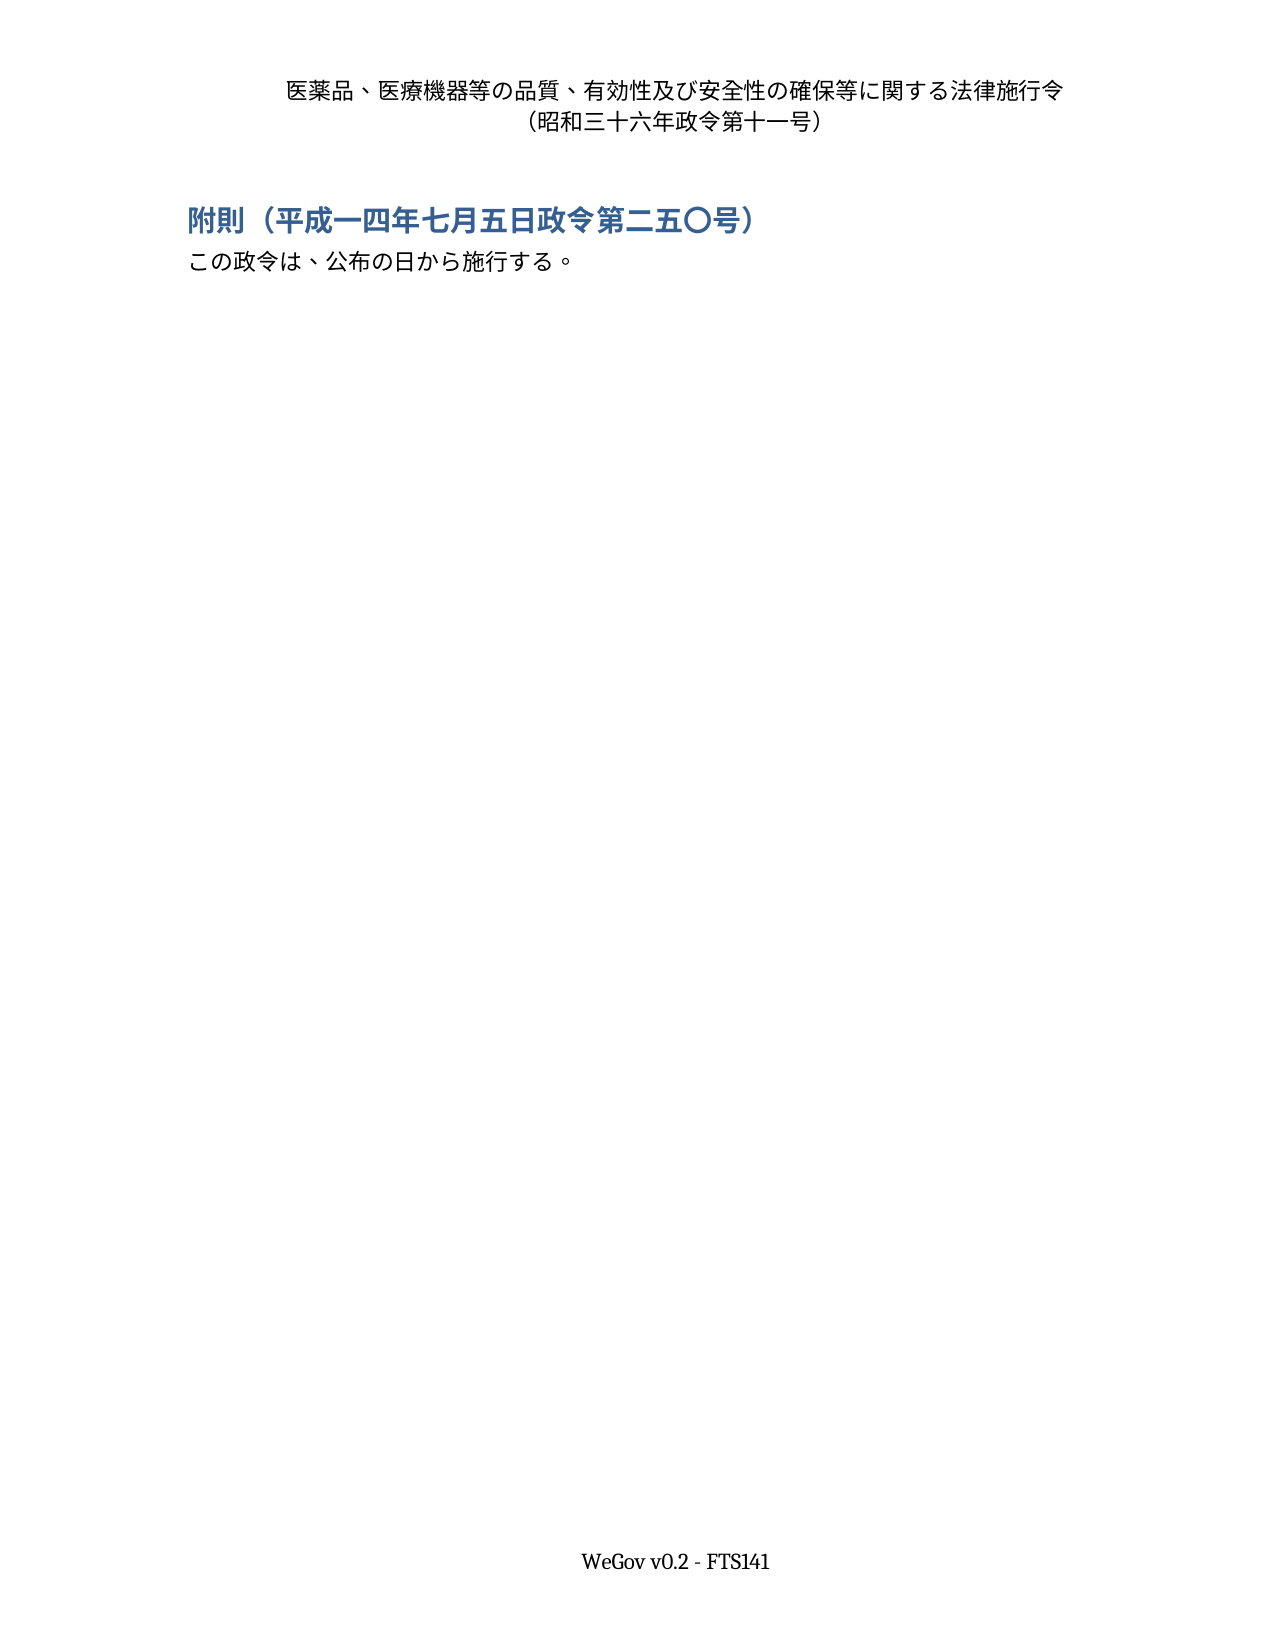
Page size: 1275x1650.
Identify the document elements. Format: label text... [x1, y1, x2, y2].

text この政令は、公布の日から施行する。 [187, 246, 1087, 277]
subtitle 附則（平成一四年七月五日政令第二五〇号） [187, 200, 1087, 240]
